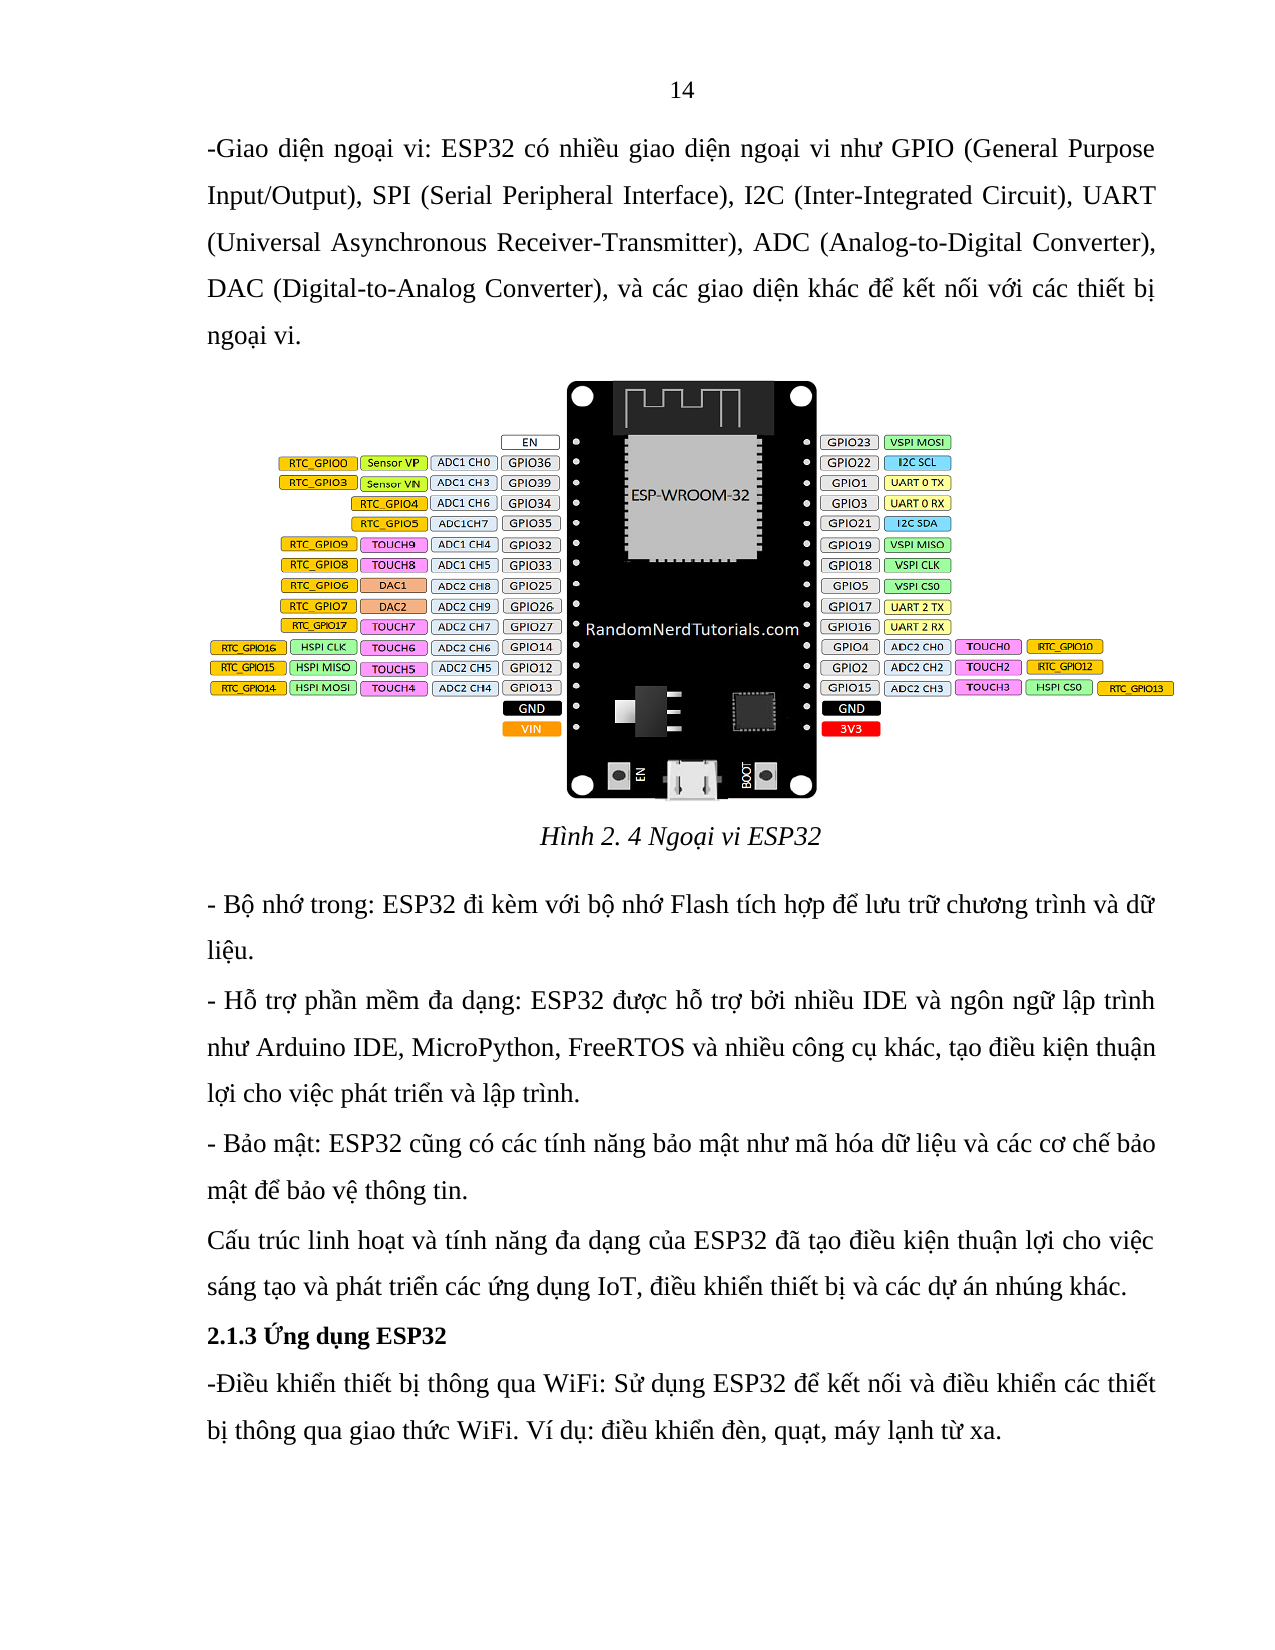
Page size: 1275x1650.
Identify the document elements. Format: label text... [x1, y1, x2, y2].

text Hình 2. 4 Ngoại vi ESP32 [207, 820, 1157, 851]
text - Bảo mật: ESP32 cũng có các tính năng bảo mật như mã hóa dữ liệu và các cơ chế bảo mật để bảo vệ thông tin. [207, 1127, 1157, 1205]
text -Điều khiển thiết bị thông qua WiFi: Sử dụng ESP32 để kết nối và điều khiển các thiết bị thông qua giao thức WiFi. Ví dụ: điều khiển đèn, quạt, máy lạnh từ xa. [207, 1367, 1157, 1445]
picture [206, 368, 1179, 803]
subtitle 2.1.3 Ứng dụng ESP32 [207, 1321, 1157, 1350]
text Cấu trúc linh hoạt và tính năng đa dạng của ESP32 đã tạo điều kiện thuận lợi cho việc sáng tạo và phát triển các ứng dụng IoT, điều khiển thiết bị và các dự án nhúng khác. [207, 1224, 1157, 1302]
text - Bộ nhớ trong: ESP32 đi kèm với bộ nhớ Flash tích hợp để lưu trữ chương trình và dữ liệu. [207, 888, 1157, 966]
text - Hỗ trợ phần mềm đa dạng: ESP32 được hỗ trợ bởi nhiều IDE và ngôn ngữ lập trình như Arduino IDE, MicroPython, FreeRTOS và nhiều công cụ khác, tạo điều kiện thuận lợi cho việc phát triển và lập trình. [207, 984, 1157, 1109]
text -Giao diện ngoại vi: ESP32 có nhiều giao diện ngoại vi như GPIO (General Purpose Input/Output), SPI (Serial Peripheral Interface), I2C (Inter-Integrated Circuit), UART (Universal Asynchronous Receiver-Transmitter), ADC (Analog-to-Digital Converter), DAC (Digital-to-Analog Converter), và các giao diện khác để kết nối với các thiết bị ngoại vi. [207, 132, 1157, 350]
